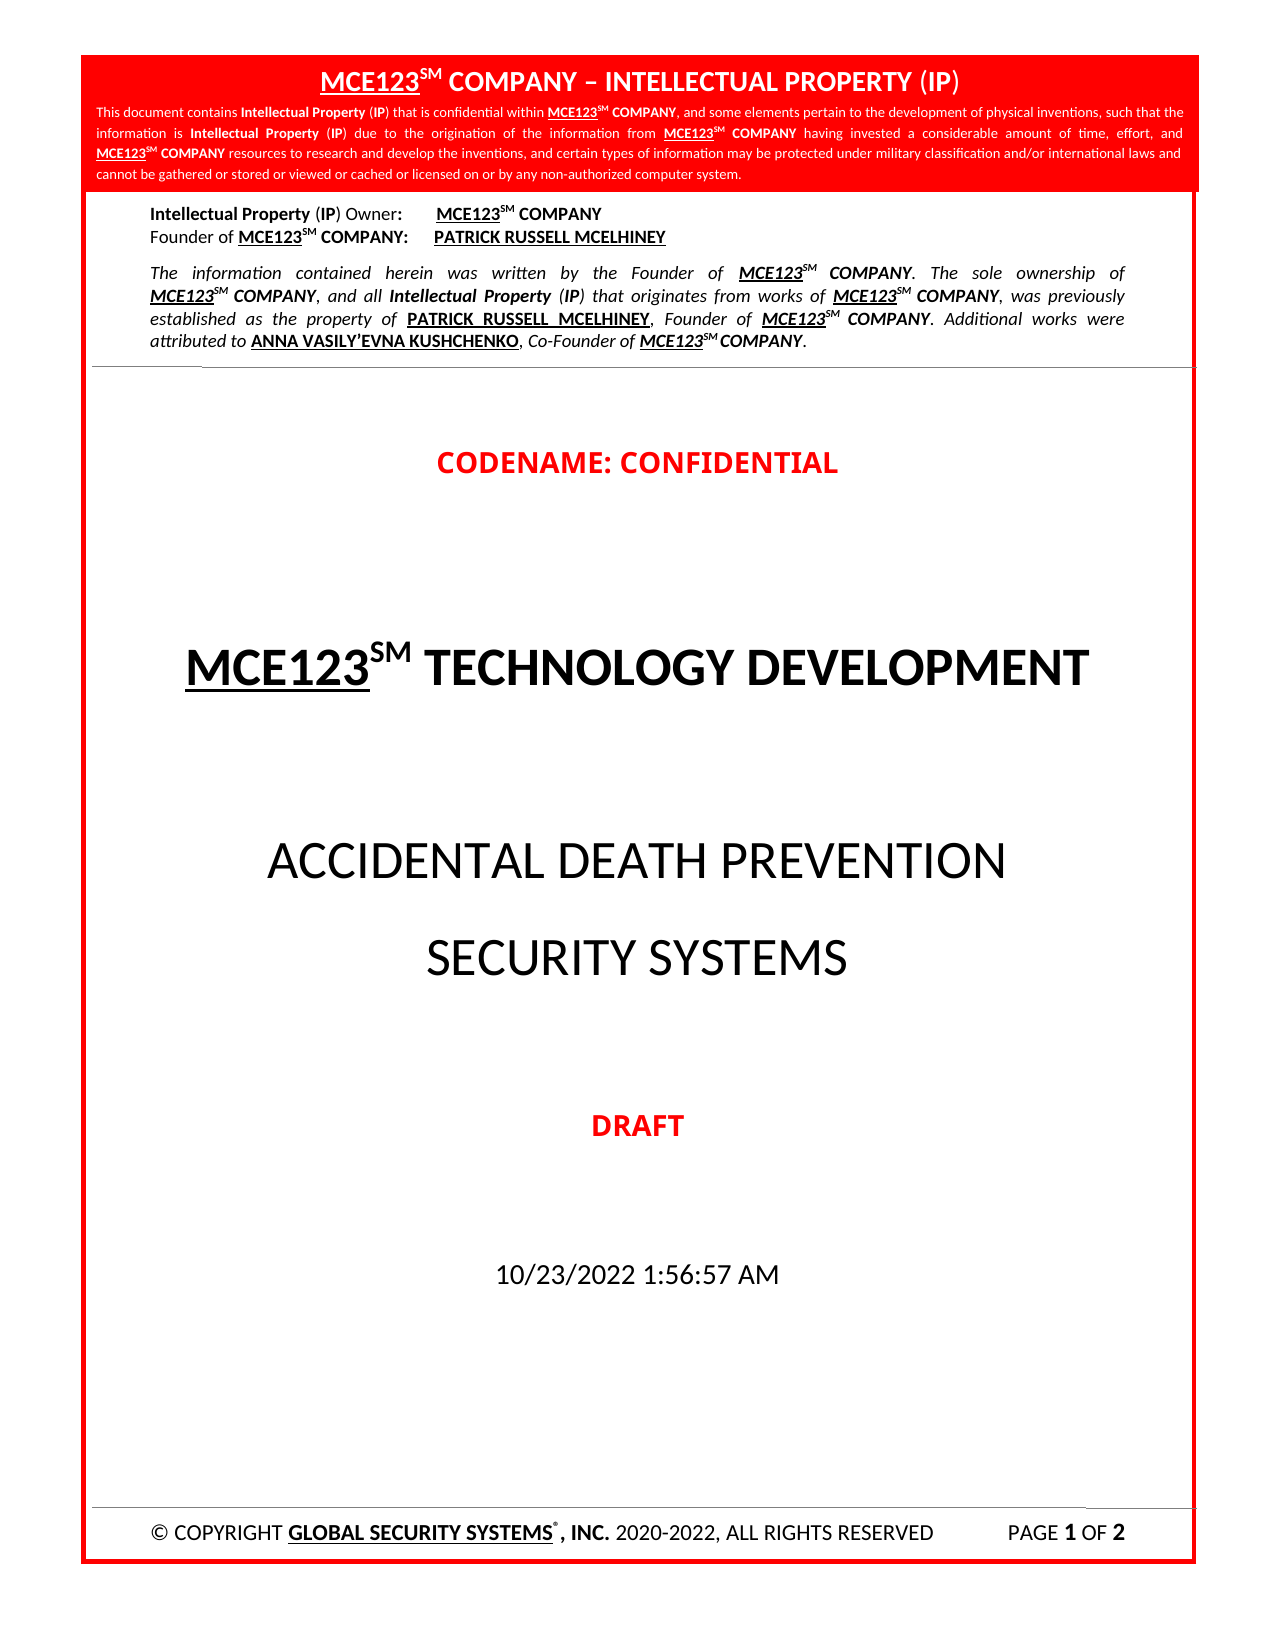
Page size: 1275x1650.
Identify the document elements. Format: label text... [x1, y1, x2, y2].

text ACCIDENTAL DEATH PREVENTION [150, 826, 1125, 892]
text MCE123SM TECHNOLOGY DEVELOPMENT [150, 632, 1125, 698]
text SECURITY SYSTEMS [150, 923, 1125, 989]
text CODENAME: CONFIDENTIAL [150, 442, 1125, 482]
text 10/23/2022 1:56:57 AM [150, 1256, 1125, 1292]
text DRAFT [150, 1105, 1125, 1144]
